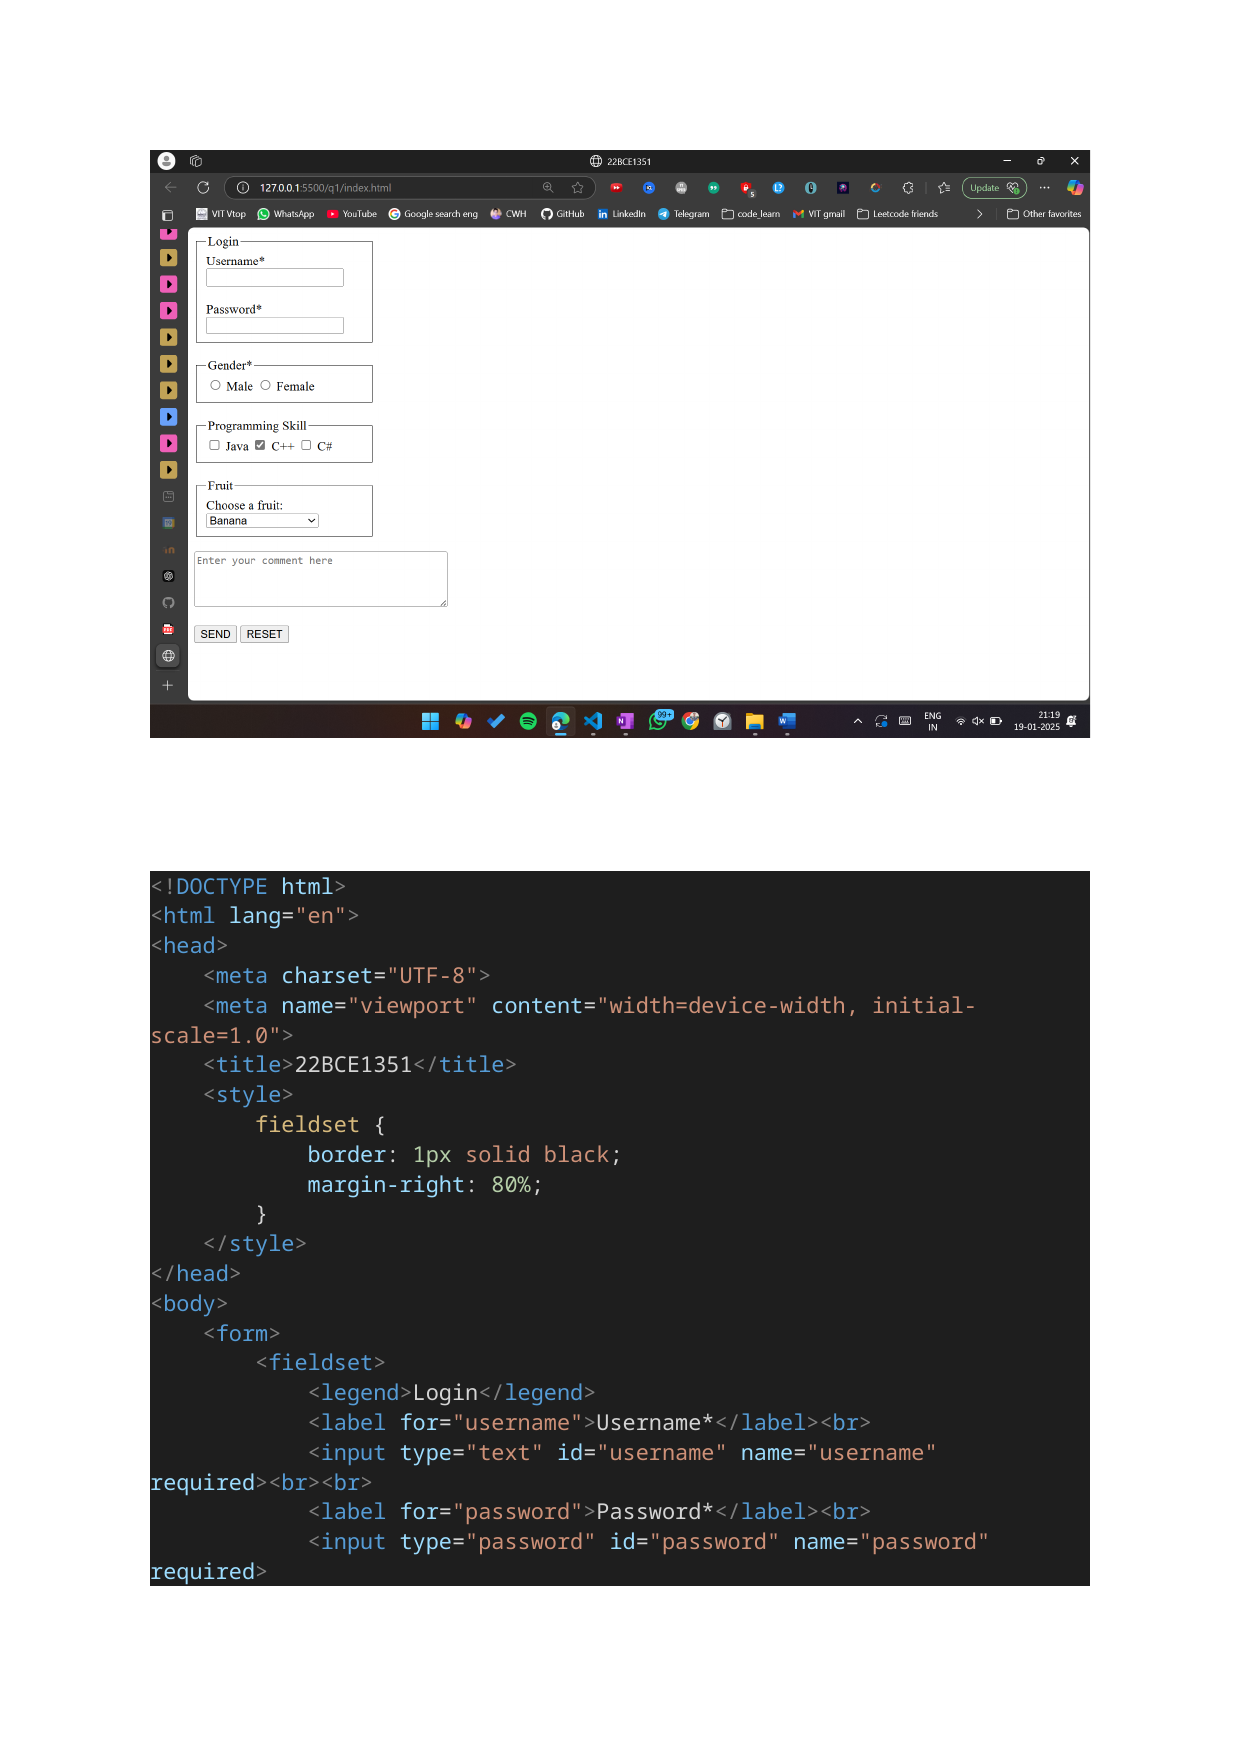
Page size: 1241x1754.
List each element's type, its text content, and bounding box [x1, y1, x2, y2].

text </head> [150, 1258, 1090, 1288]
text <input type="password" id="password" name="password" required> [150, 1526, 1090, 1586]
text <form> [150, 1317, 1090, 1347]
text <fieldset> [150, 1347, 1090, 1377]
text margin-right: 80%; [150, 1168, 1090, 1198]
text <meta charset="UTF-8"> [150, 960, 1090, 990]
text <meta name="viewport" content="width=device-width, initial-scale=1.0"> [150, 990, 1090, 1049]
text <html lang="en"> [150, 900, 1090, 930]
text <label for="password">Password*</label><br> [150, 1496, 1090, 1526]
text <title>22BCE1351</title> [150, 1049, 1090, 1079]
text <legend>Login</legend> [150, 1377, 1090, 1407]
text <label for="username">Username*</label><br> [150, 1407, 1090, 1437]
text <body> [150, 1288, 1090, 1317]
text } [150, 1198, 1090, 1228]
text fieldset { [150, 1109, 1090, 1139]
text </style> [150, 1228, 1090, 1258]
text <input type="text" id="username" name="username" required><br><br> [150, 1437, 1090, 1496]
text <style> [150, 1079, 1090, 1109]
text <!DOCTYPE html> [150, 871, 1090, 900]
text <head> [150, 930, 1090, 960]
picture [150, 150, 1091, 738]
text border: 1px solid black; [150, 1139, 1090, 1168]
